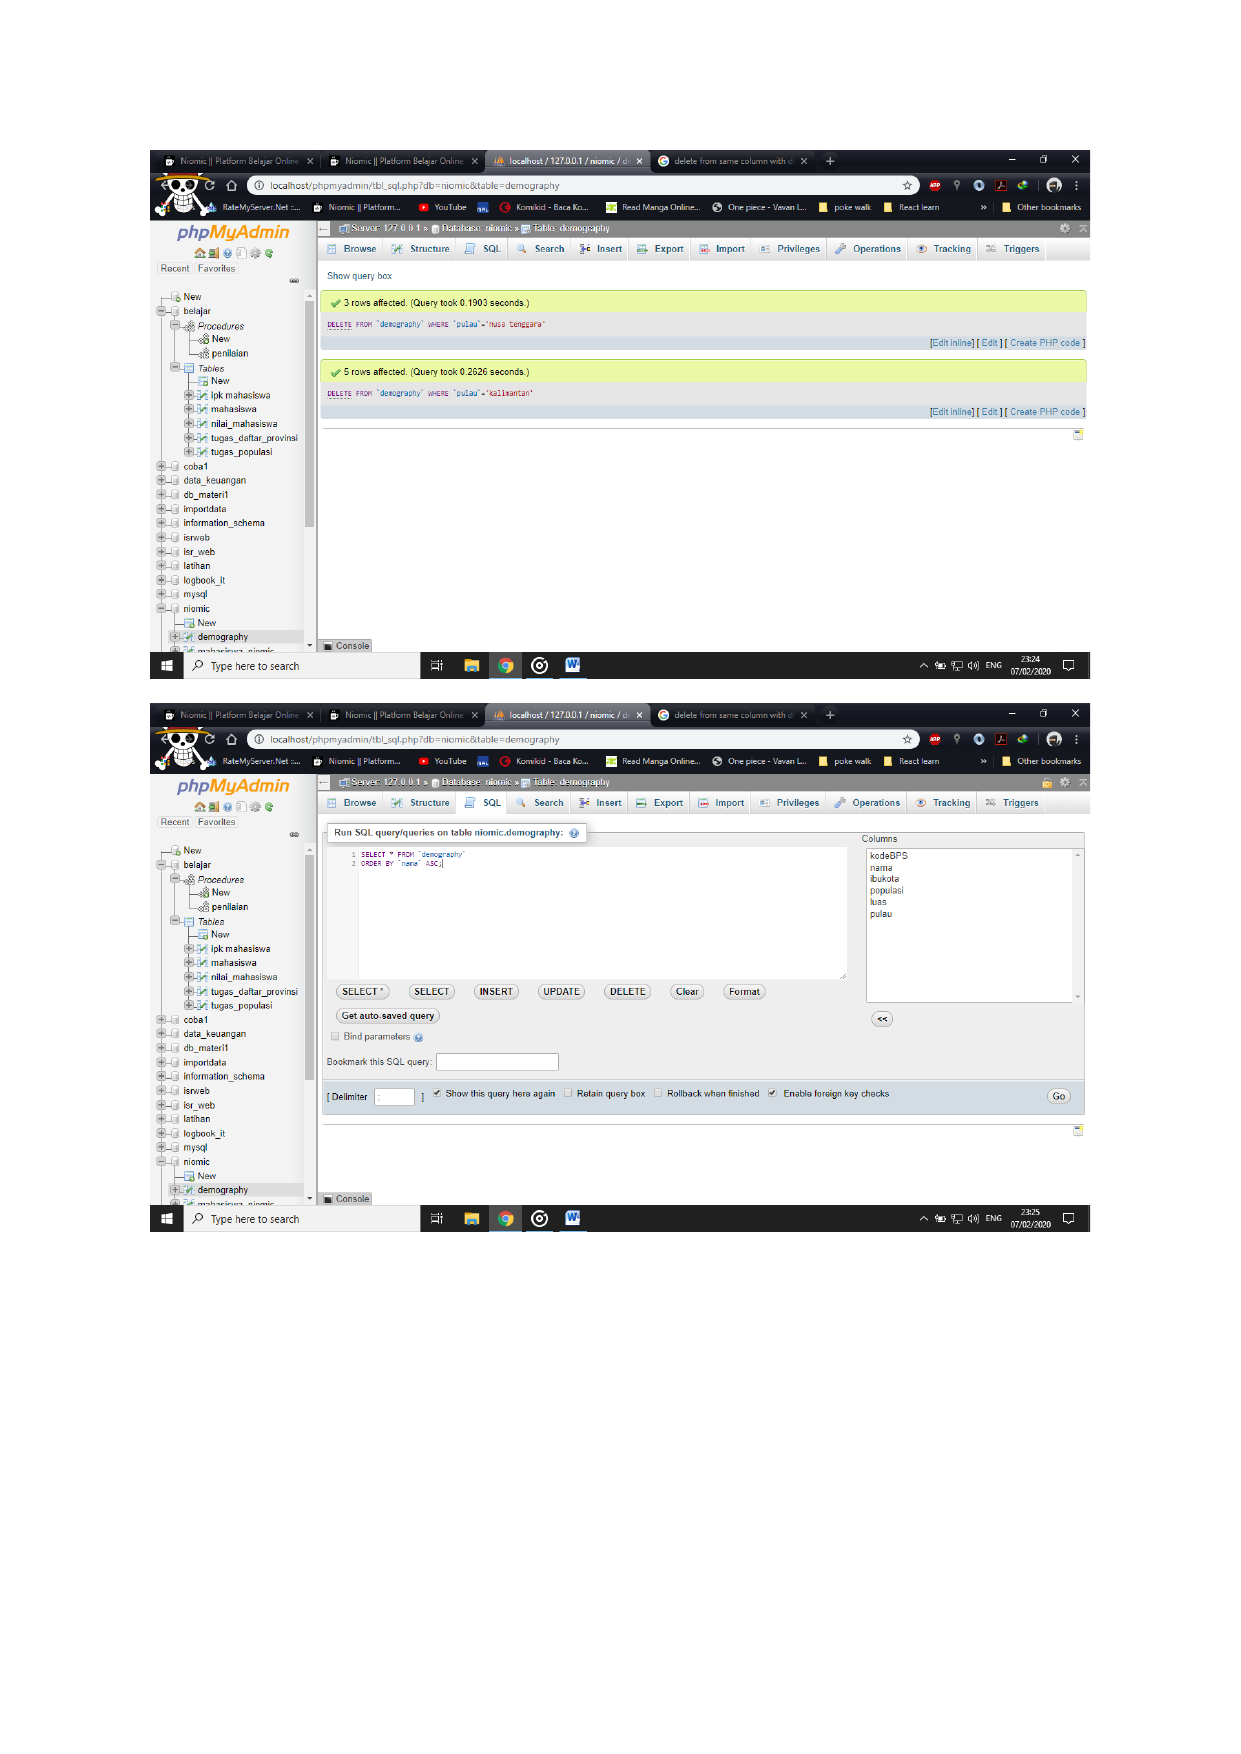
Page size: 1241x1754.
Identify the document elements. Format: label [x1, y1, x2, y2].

picture [150, 703, 1091, 1232]
picture [150, 150, 1091, 679]
